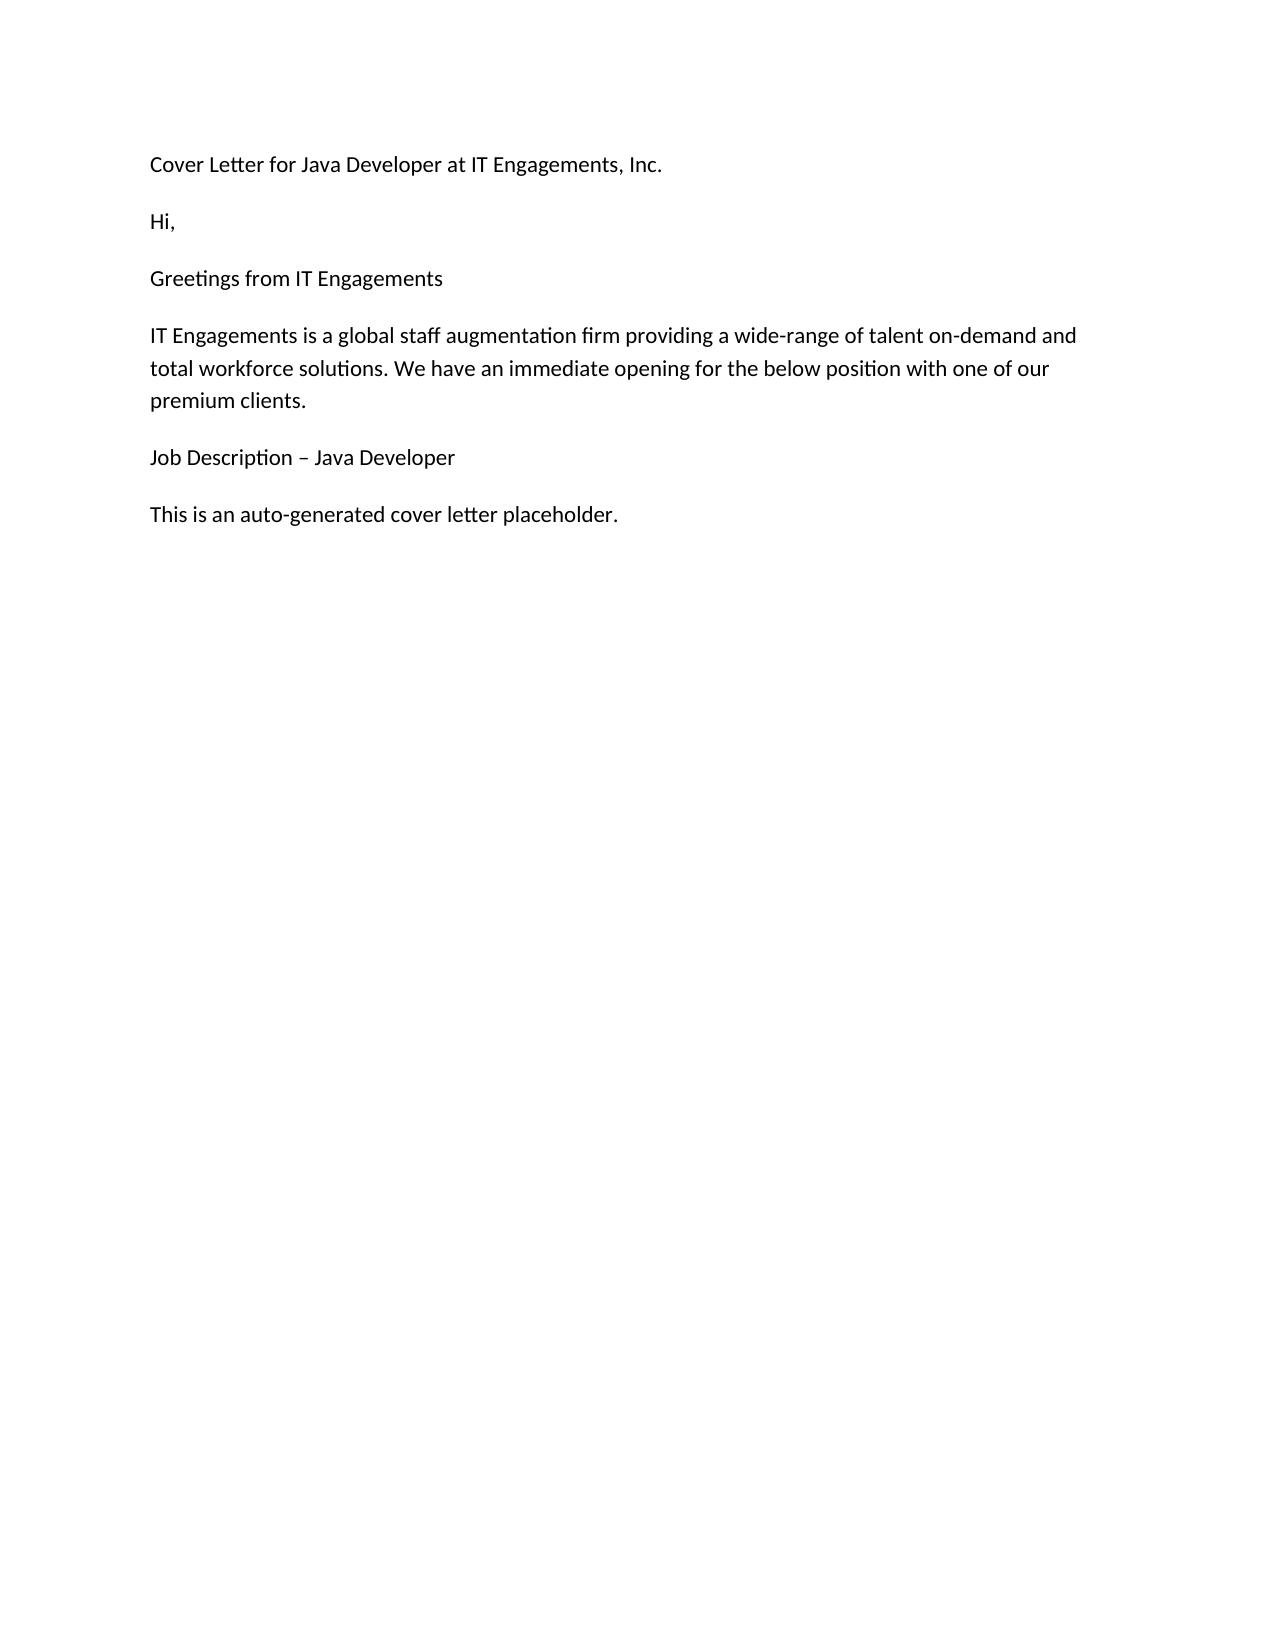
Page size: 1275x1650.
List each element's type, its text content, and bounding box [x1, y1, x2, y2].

text This is an auto-generated cover letter placeholder. [150, 500, 1125, 528]
text Cover Letter for Java Developer at IT Engagements, Inc. [150, 150, 1125, 178]
text Job Description – Java Developer [150, 443, 1125, 471]
text Hi, [150, 207, 1125, 235]
text Greetings from IT Engagements [150, 264, 1125, 292]
text IT Engagements is a global staff augmentation firm providing a wide-range of talent on-demand and total workforce solutions. We have an immediate opening for the below position with one of our premium clients. [150, 322, 1125, 414]
